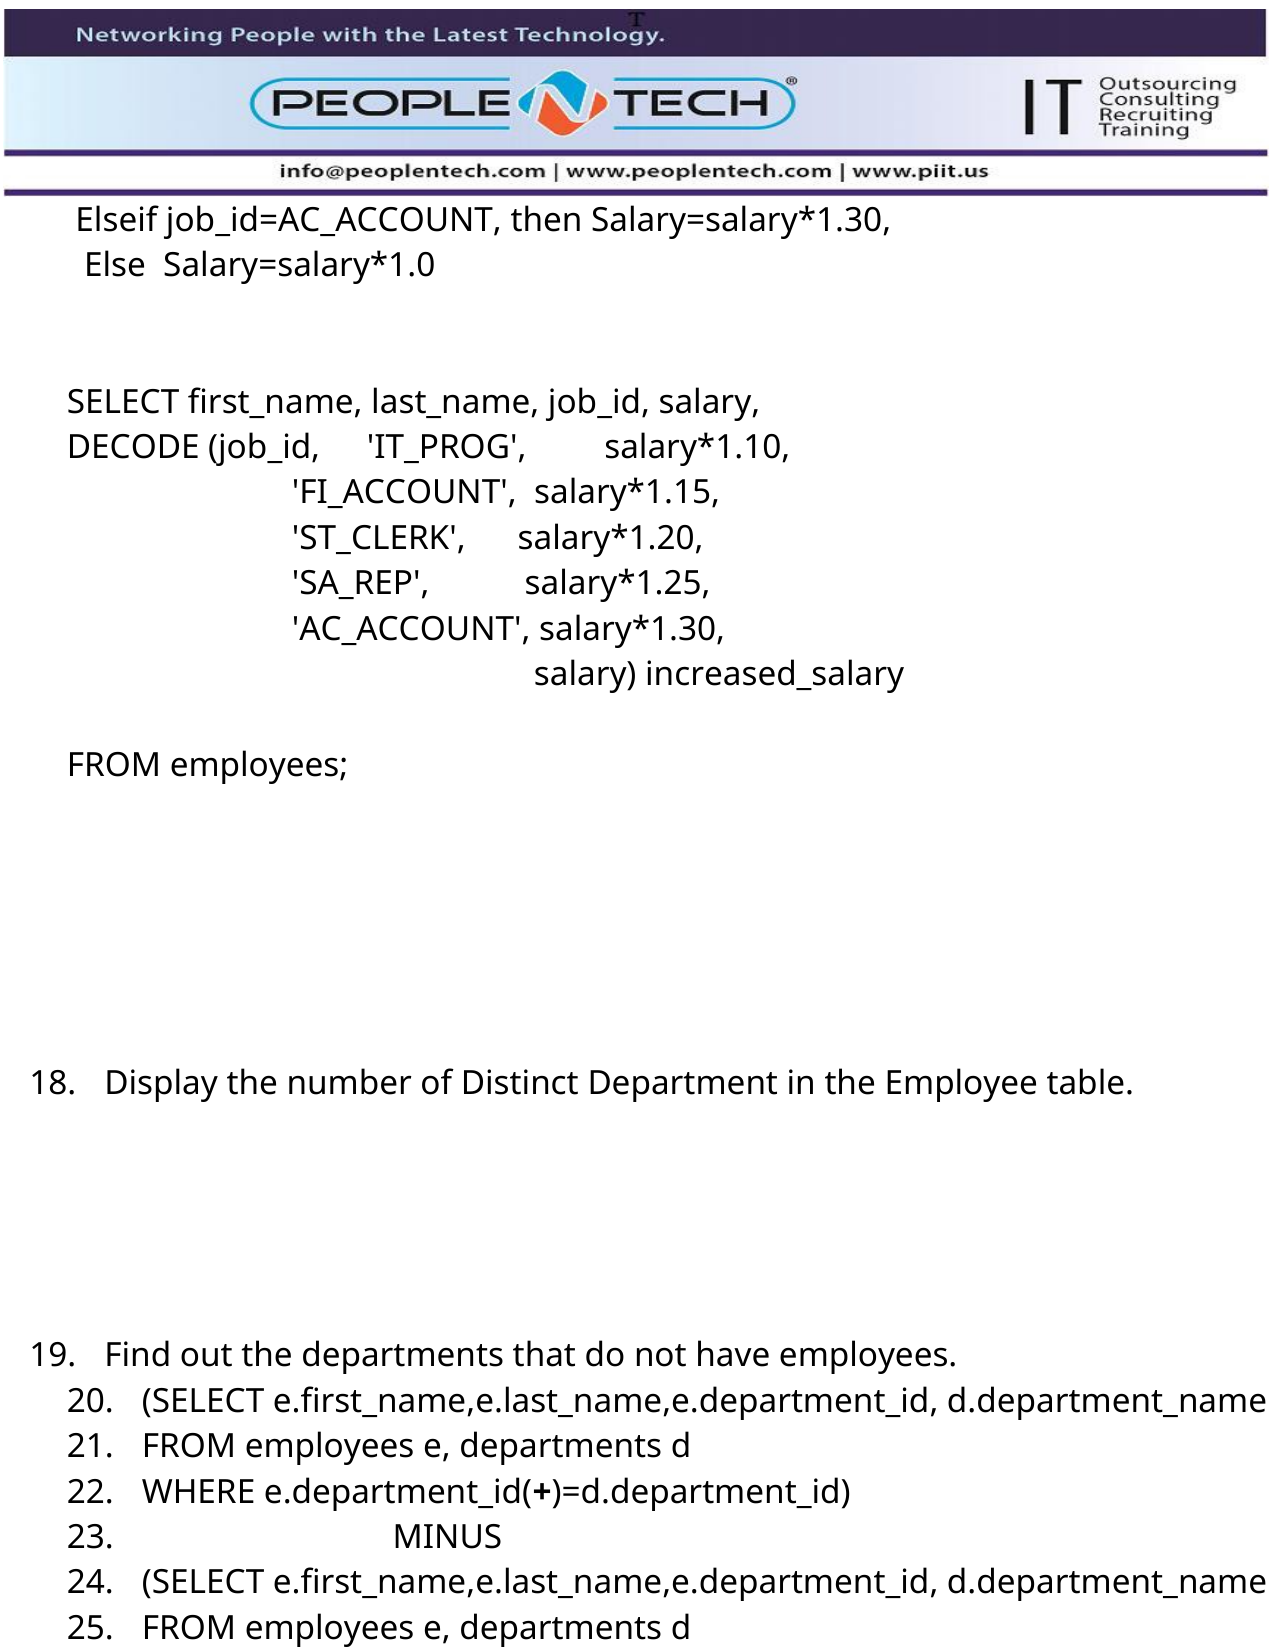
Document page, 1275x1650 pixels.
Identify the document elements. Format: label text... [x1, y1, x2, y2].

list FROM employees e, departments d [67, 1422, 1275, 1467]
list MINUS [67, 1513, 1275, 1558]
text SELECT first_name, last_name, job_id, salary, [67, 377, 1275, 423]
picture [3, 9, 1269, 197]
list WHERE e.department_id(+)=d.department_id) [67, 1467, 1275, 1513]
text salary) increased_salary [67, 650, 1275, 695]
list (SELECT e.first_name,e.last_name,e.department_id, d.department_name [67, 1558, 1275, 1604]
text 'SA_REP', salary*1.25, [67, 559, 1275, 604]
text FROM employees; [67, 741, 1275, 786]
text DECODE (job_id, 'IT_PROG', salary*1.10, [67, 423, 1275, 468]
text Elseif job_id=AC_ACCOUNT, then Salary=salary*1.30, [67, 196, 1275, 241]
list Display the number of Distinct Department in the Employee table. [29, 1059, 1275, 1104]
text Else Salary=salary*1.0 [67, 241, 1275, 287]
list (SELECT e.first_name,e.last_name,e.department_id, d.department_name [67, 1377, 1275, 1422]
text 'AC_ACCOUNT', salary*1.30, [67, 604, 1275, 650]
text 'ST_CLERK', salary*1.20, [67, 514, 1275, 559]
list Find out the departments that do not have employees. [29, 1331, 1275, 1377]
text 'FI_ACCOUNT', salary*1.15, [67, 468, 1275, 514]
list FROM employees e, departments d [67, 1604, 1275, 1649]
